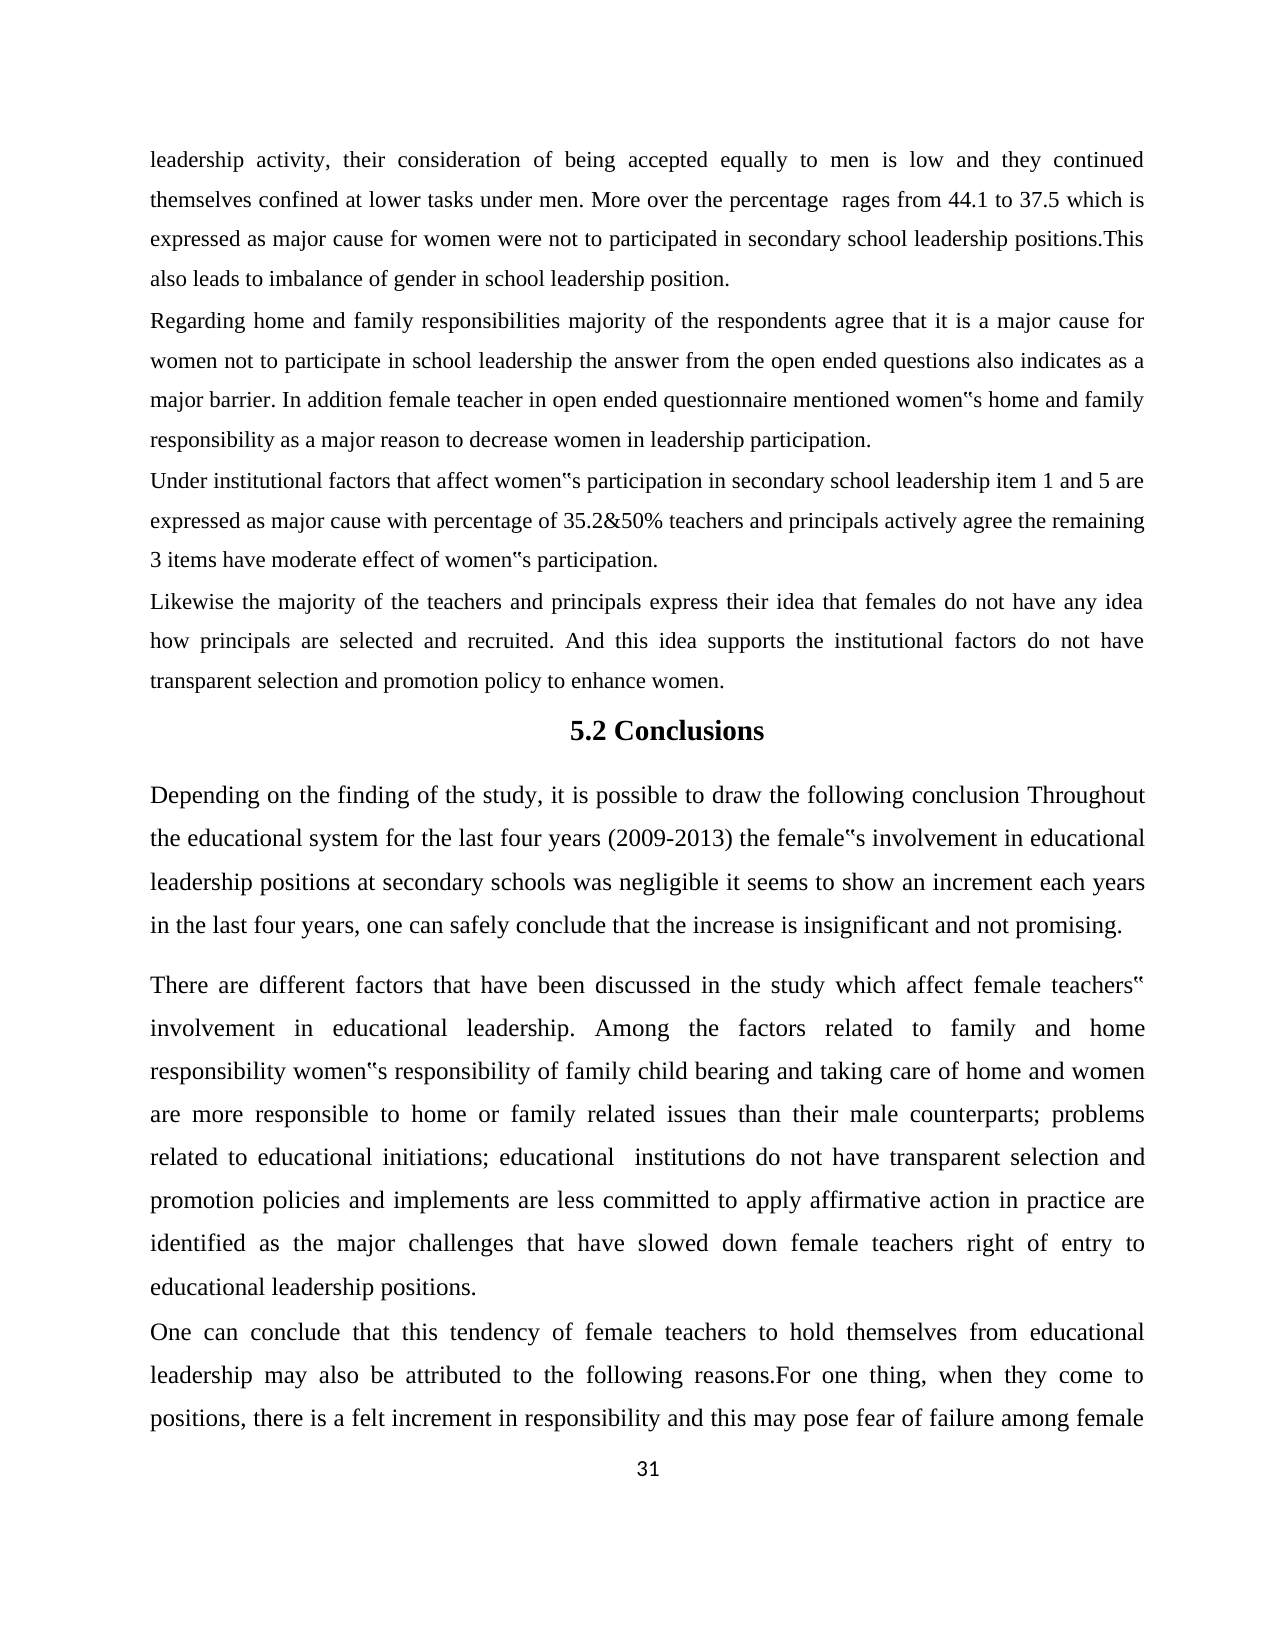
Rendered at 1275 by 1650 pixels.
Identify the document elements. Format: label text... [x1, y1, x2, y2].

text Likewise the majority of the teachers and principals express their idea that females do not have any idea how principals are selected and recruited. And this idea supports the institutional factors do not have transparent selection and promotion policy to enhance women. [150, 588, 1146, 693]
text Depending on the finding of the study, it is possible to draw the following conclusion Throughout the educational system for the last four years (2009-2013) the female‟s involvement in educational leadership positions at secondary schools was negligible it seems to show an increment each years in the last four years, one can safely conclude that the increase is insignificant and not promising. [150, 780, 1146, 938]
subtitle 5.2 Conclusions [187, 713, 1147, 746]
text Regarding home and family responsibilities majority of the respondents agree that it is a major cause for women not to participate in school leadership the answer from the open ended questions also indicates as a major barrier. In addition female teacher in open ended questionnaire mentioned women‟s home and family responsibility as a major reason to decrease women in leadership participation. [150, 307, 1146, 452]
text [150, 146, 1146, 291]
text Under institutional factors that affect women‟s participation in secondary school leadership item 1 and 5 are expressed as major cause with percentage of 35.2&50% teachers and principals actively agree the remaining 3 items have moderate effect of women‟s participation. [150, 467, 1146, 572]
text There are different factors that have been discussed in the study which affect female teachers‟ involvement in educational leadership. Among the factors related to family and home responsibility women‟s responsibility of family child bearing and taking care of home and women are more responsible to home or family related issues than their male counterparts; problems related to educational initiations; educational institutions do not have transparent selection and promotion policies and implements are less committed to apply affirmative action in practice are identified as the major challenges that have slowed down female teachers right of entry to educational leadership positions. [150, 970, 1146, 1300]
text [150, 1317, 1146, 1432]
